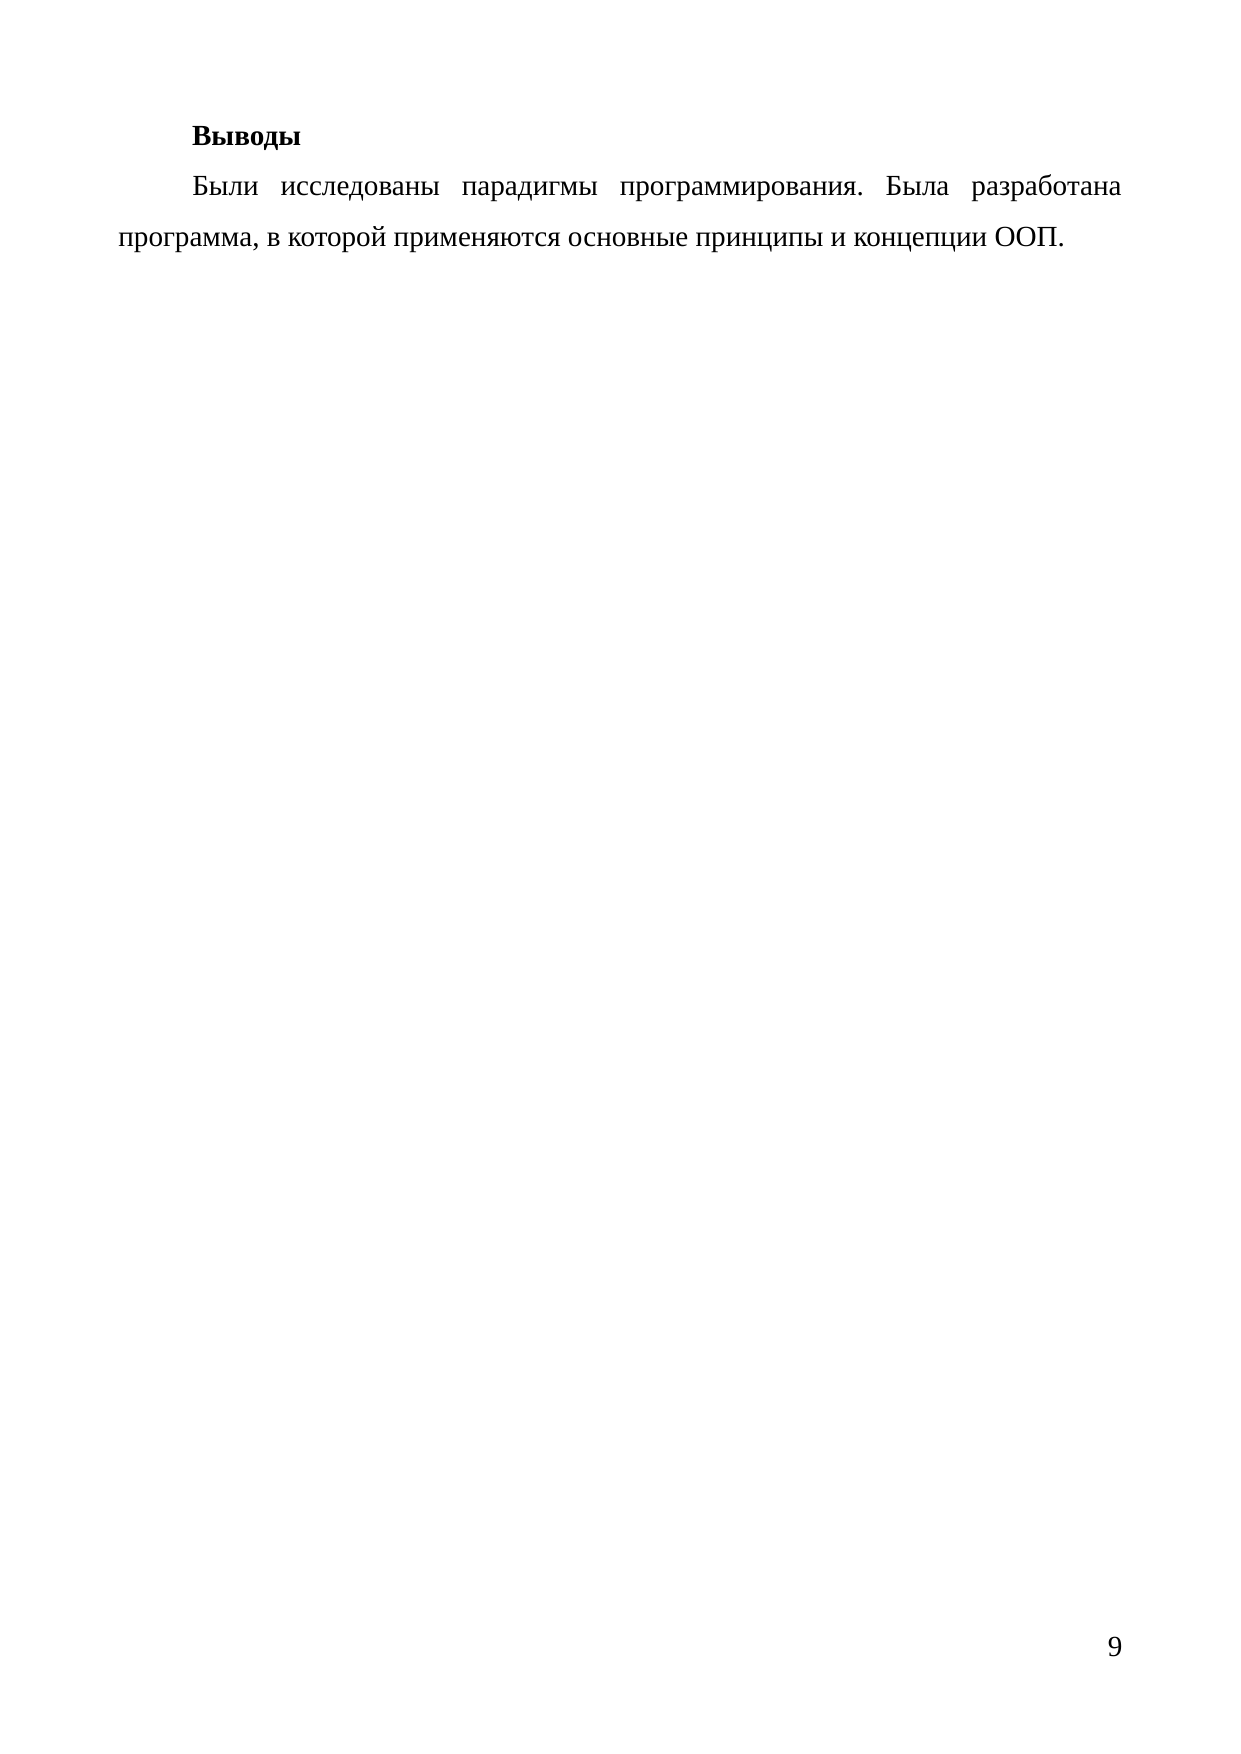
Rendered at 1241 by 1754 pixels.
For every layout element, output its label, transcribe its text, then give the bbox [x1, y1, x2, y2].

subtitle Выводы [192, 118, 1122, 152]
text Были исследованы парадигмы программирования. Была разработана программа, в которой применяются основные принципы и концепции ООП. [118, 168, 1122, 252]
